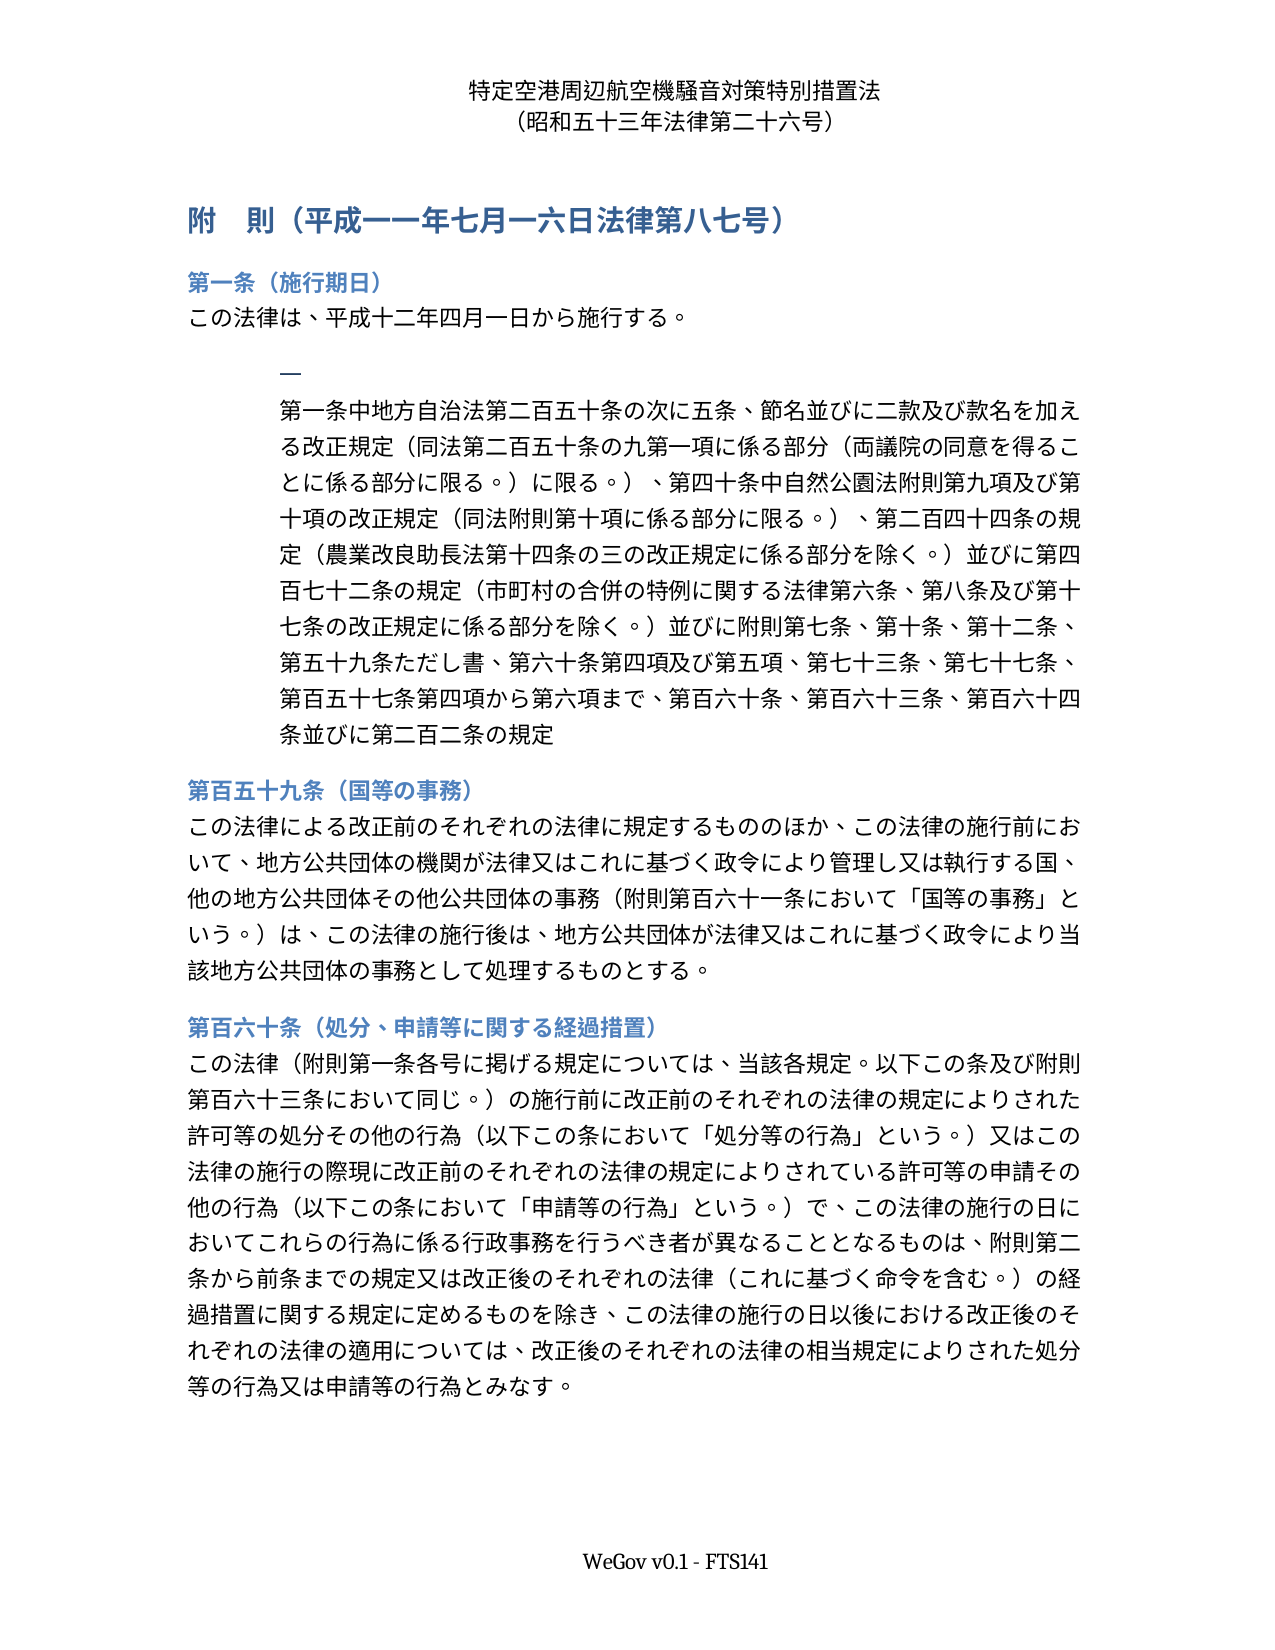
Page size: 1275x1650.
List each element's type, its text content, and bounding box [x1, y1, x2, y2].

subtitle 第百六十条（処分、申請等に関する経過措置） [187, 1012, 1087, 1043]
text 第一条中地方自治法第二百五十条の次に五条、節名並びに二款及び款名を加える改正規定（同法第二百五十条の九第一項に係る部分（両議院の同意を得ることに係る部分に限る。）に限る。）、第四十条中自然公園法附則第九項及び第十項の改正規定（同法附則第十項に係る部分に限る。）、第二百四十四条の規定（農業改良助長法第十四条の三の改正規定に係る部分を除く。）並びに第四百七十二条の規定（市町村の合併の特例に関する法律第六条、第八条及び第十七条の改正規定に係る部分を除く。）並びに附則第七条、第十条、第十二条、第五十九条ただし書、第六十条第四項及び第五項、第七十三条、第七十七条、第百五十七条第四項から第六項まで、第百六十条、第百六十三条、第百六十四条並びに第二百二条の規定 [279, 395, 1087, 750]
subtitle 附 則（平成一一年七月一六日法律第八七号） [187, 200, 1087, 240]
subtitle 第百五十九条（国等の事務） [187, 775, 1087, 807]
text この法律は、平成十二年四月一日から施行する。 [187, 302, 1087, 334]
subtitle 一 [279, 359, 1087, 390]
text この法律による改正前のそれぞれの法律に規定するもののほか、この法律の施行前において、地方公共団体の機関が法律又はこれに基づく政令により管理し又は執行する国、他の地方公共団体その他公共団体の事務（附則第百六十一条において「国等の事務」という。）は、この法律の施行後は、地方公共団体が法律又はこれに基づく政令により当該地方公共団体の事務として処理するものとする。 [187, 811, 1087, 986]
subtitle 第一条（施行期日） [187, 266, 1087, 298]
